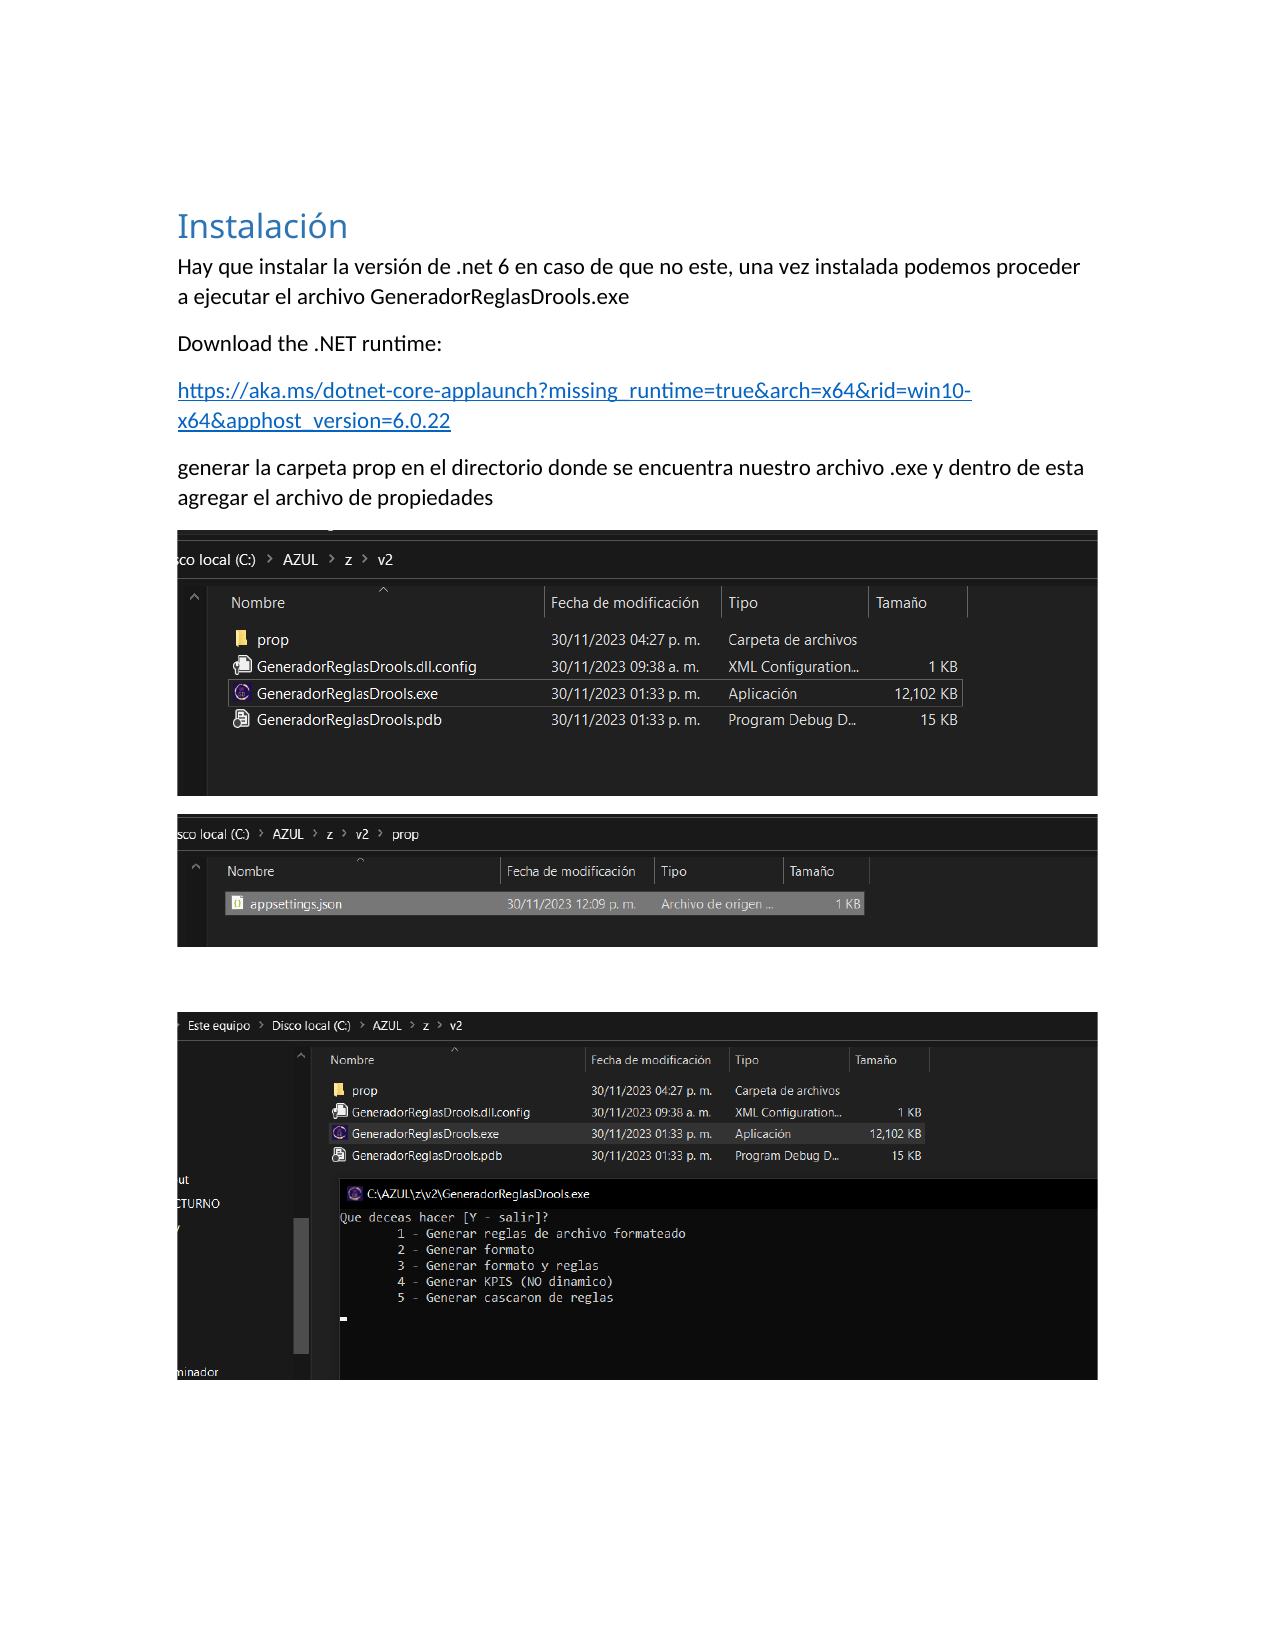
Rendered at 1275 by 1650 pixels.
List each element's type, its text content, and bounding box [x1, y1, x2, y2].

text generar la carpeta prop en el directorio donde se encuentra nuestro archivo .exe y dentro de esta agregar el archivo de propiedades [177, 453, 1098, 511]
picture [177, 530, 1098, 796]
picture [177, 814, 1098, 947]
subtitle Instalación [177, 203, 1098, 248]
text Hay que instalar la versión de .net 6 en caso de que no este, una vez instalada podemos proceder a ejecutar el archivo GeneradorReglasDrools.exe [177, 252, 1098, 310]
picture [177, 1012, 1098, 1380]
text Download the .NET runtime: [177, 329, 1098, 357]
text https://aka.ms/dotnet-core-applaunch?missing_runtime=true&arch=x64&rid=win10-x64&apphost_version=6.0.22 [177, 376, 1098, 434]
